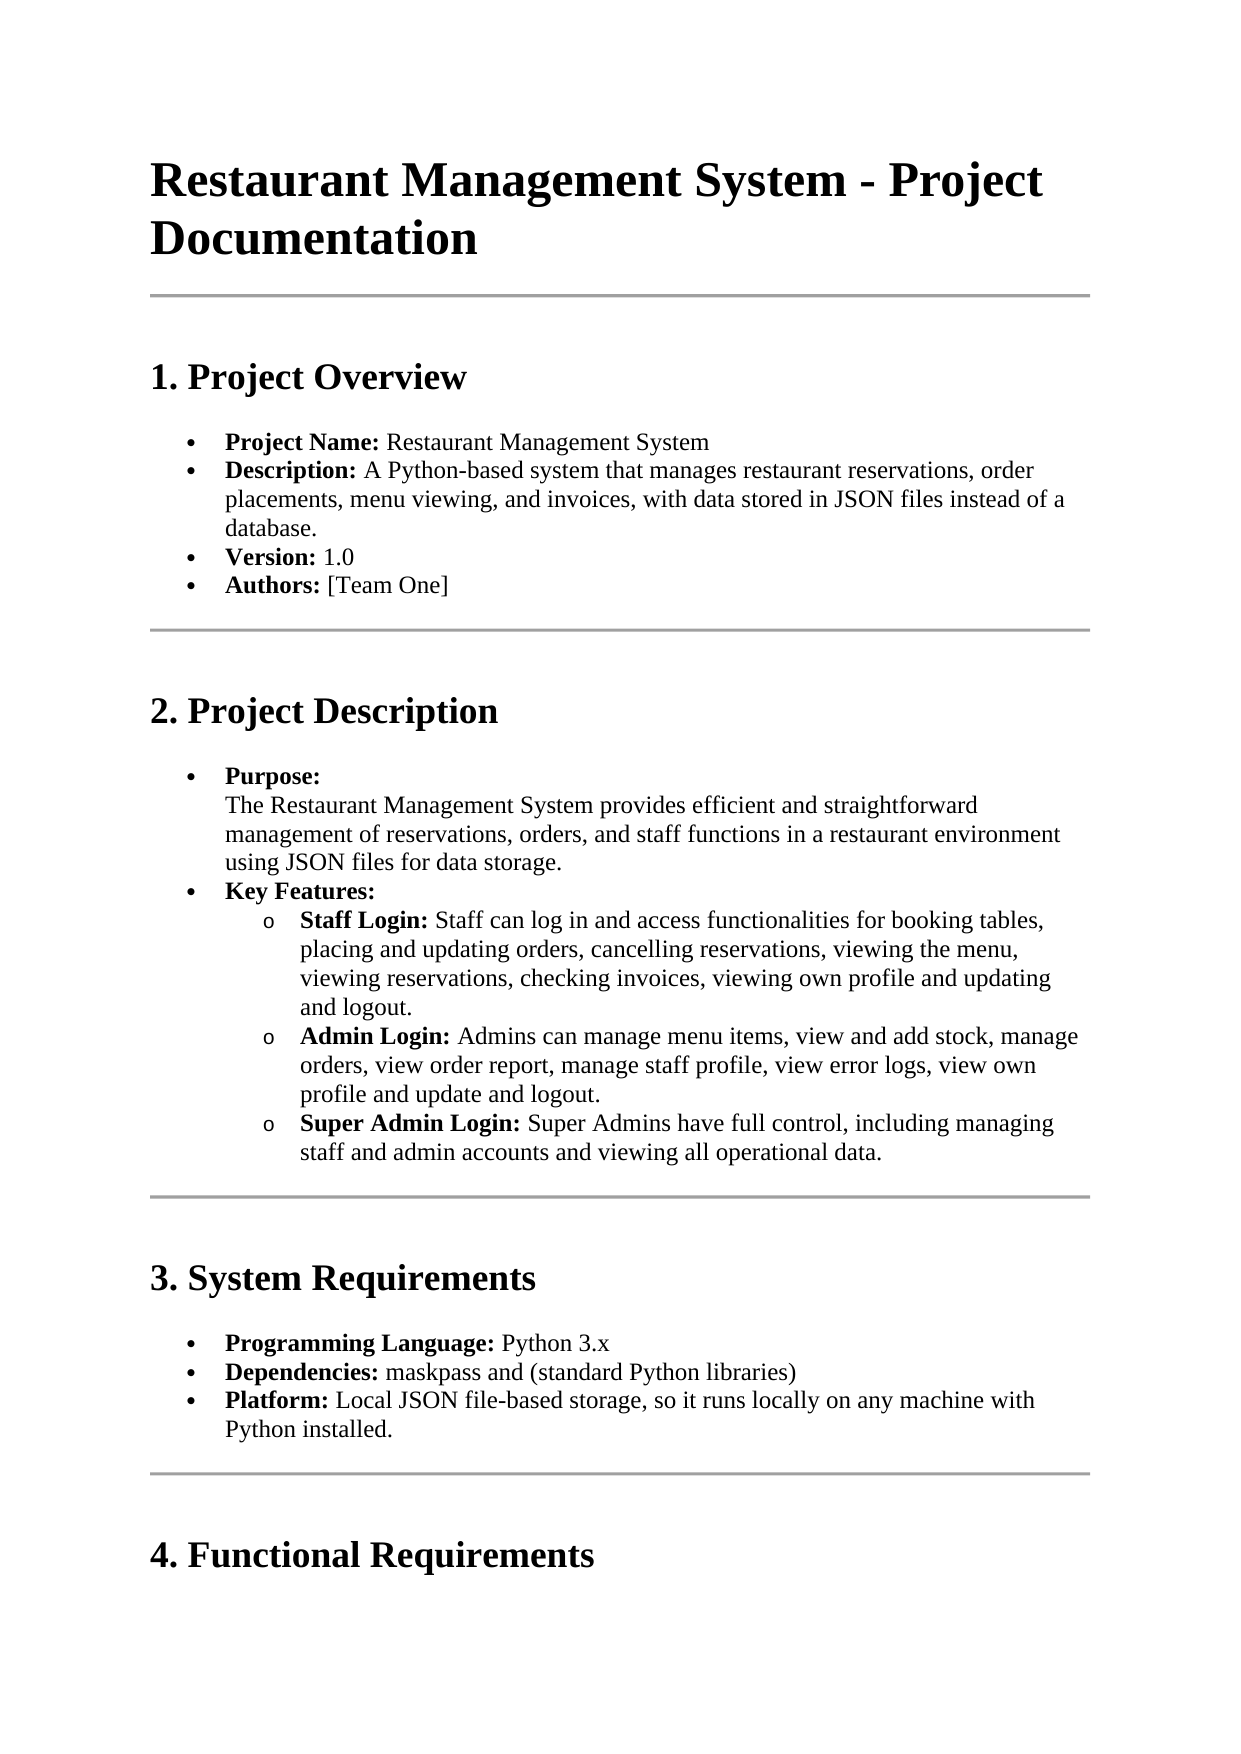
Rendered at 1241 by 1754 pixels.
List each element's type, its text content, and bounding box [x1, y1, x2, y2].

list Key Features: [187, 876, 1090, 905]
text Restaurant Management System - Project Documentation [150, 150, 1090, 265]
list Purpose: The Restaurant Management System provides efficient and straightforward management of reservations, orders, and staff functions in a restaurant environment using JSON files for data storage. [187, 761, 1090, 876]
list Version: 1.0 [187, 542, 1090, 571]
list Staff Login: Staff can log in and access functionalities for booking tables, placing and updating orders, cancelling reservations, viewing the menu, viewing reservations, checking invoices, viewing own profile and updating and logout. [262, 905, 1090, 1021]
text 3. System Requirements [150, 1256, 1090, 1299]
list Description: A Python-based system that manages restaurant reservations, order placements, menu viewing, and invoices, with data stored in JSON files instead of a database. [187, 456, 1090, 542]
text 2. Project Description [150, 689, 1090, 732]
list Super Admin Login: Super Admins have full control, including managing staff and admin accounts and viewing all operational data. [262, 1108, 1090, 1166]
list Admin Login: Admins can manage menu items, view and add stock, manage orders, view order report, manage staff profile, view error logs, view own profile and update and logout. [262, 1021, 1090, 1108]
list Project Name: Restaurant Management System [187, 427, 1090, 456]
list Authors: [Team One] [187, 571, 1090, 599]
text 1. Project Overview [150, 354, 1090, 398]
list Platform: Local JSON file-based storage, so it runs locally on any machine with Python installed. [187, 1386, 1090, 1443]
list Dependencies: maskpass and (standard Python libraries) [187, 1357, 1090, 1386]
text 4. Functional Requirements [150, 1533, 1090, 1576]
list Programming Language: Python 3.x [187, 1328, 1090, 1357]
